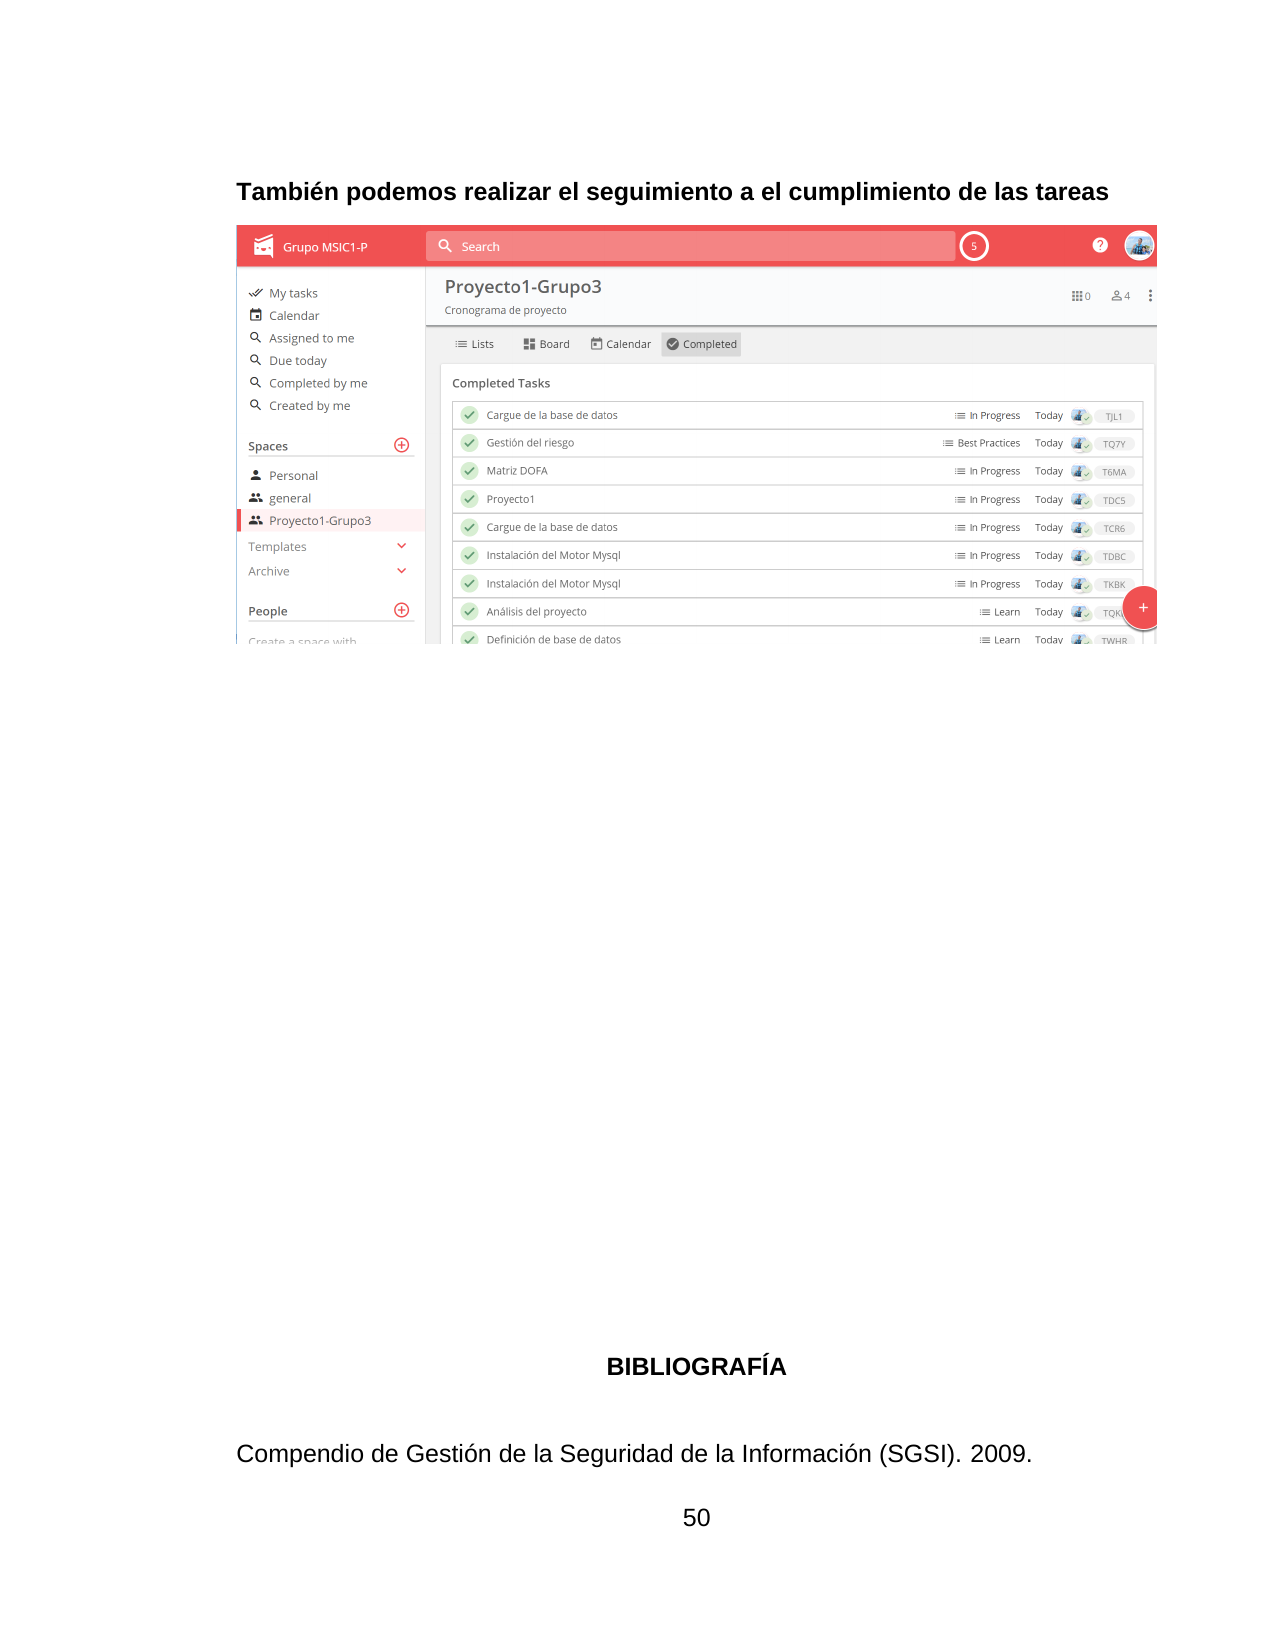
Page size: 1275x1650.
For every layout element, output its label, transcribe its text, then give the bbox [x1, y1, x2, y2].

text Compendio de Gestión de la Seguridad de la Información (SGSI). 2009. [236, 1439, 1157, 1467]
text BIBLIOGRAFÍA [236, 1352, 1157, 1381]
text También podemos realizar el seguimiento a el cumplimiento de las tareas [236, 177, 1157, 206]
picture [236, 225, 1157, 644]
